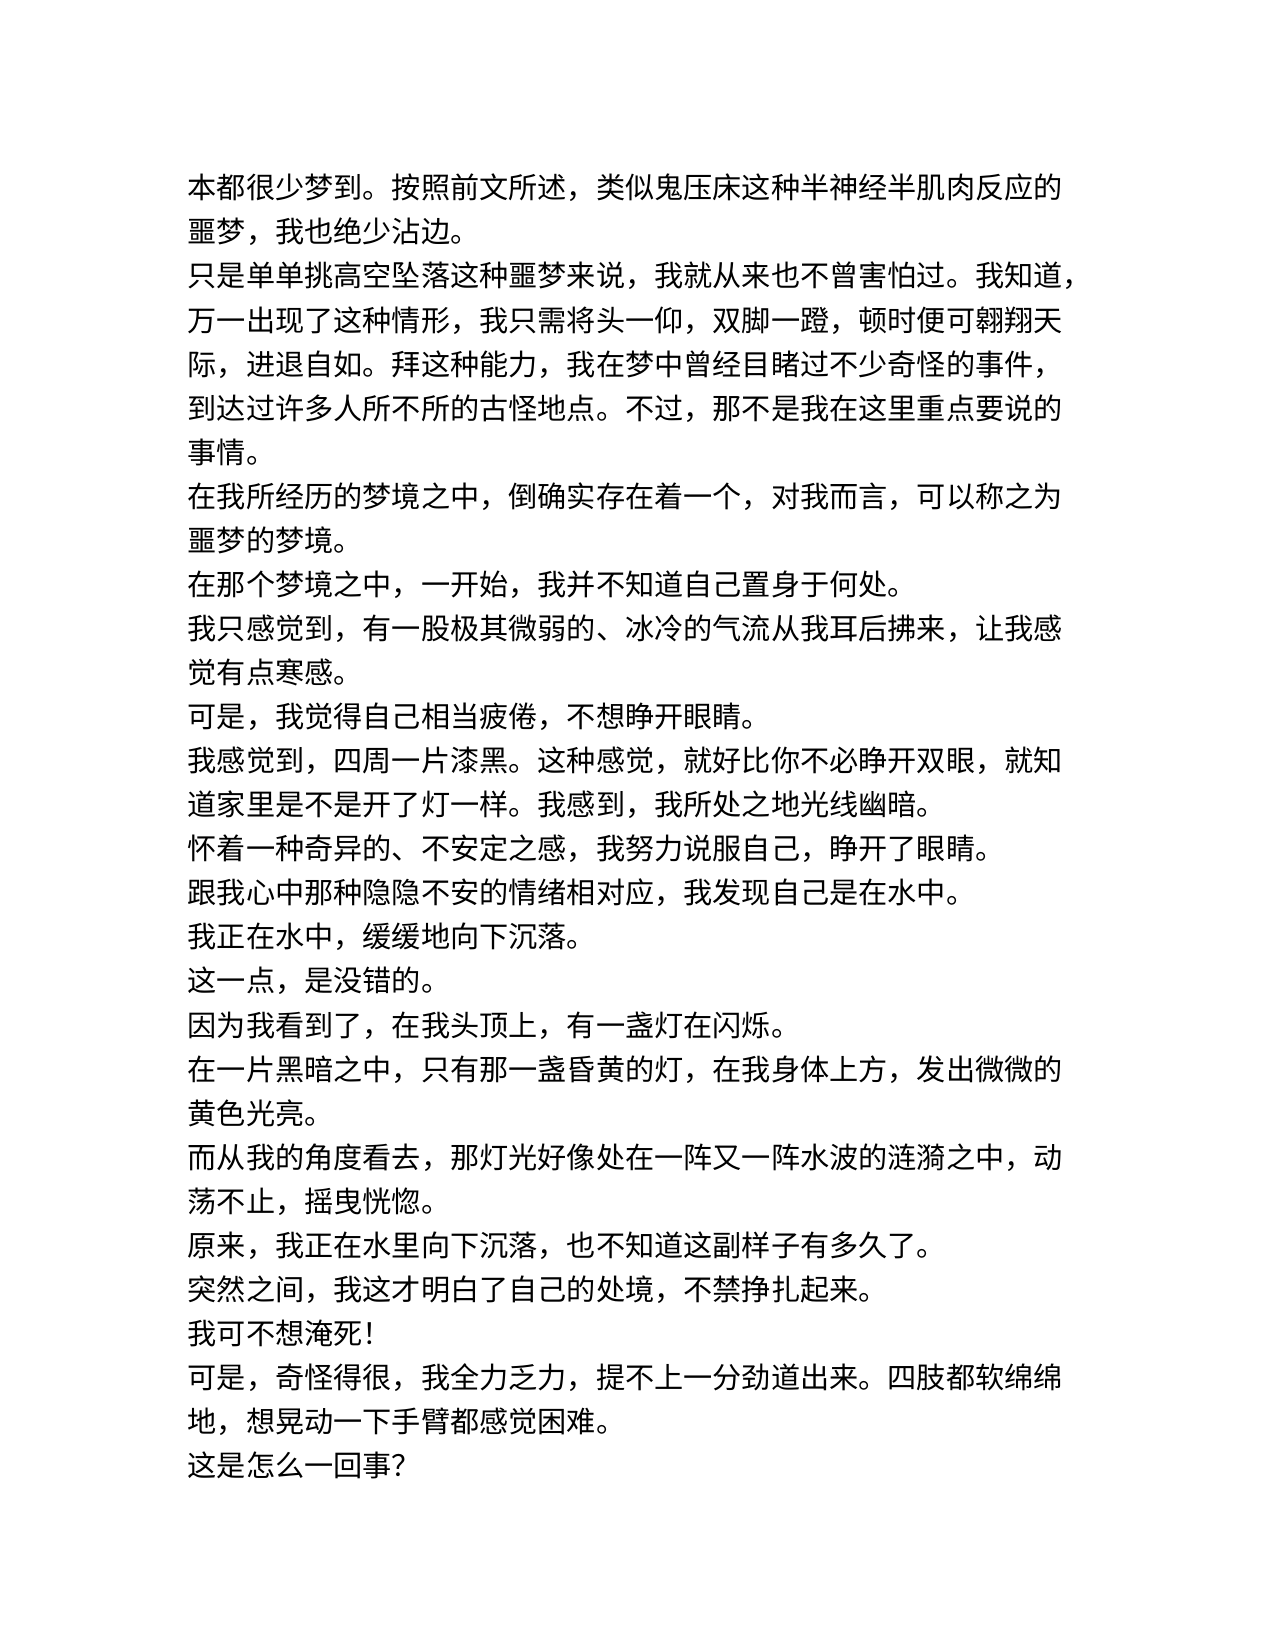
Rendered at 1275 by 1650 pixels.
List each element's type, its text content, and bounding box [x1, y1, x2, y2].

text 只是单单挑高空坠落这种噩梦来说，我就从来也不曾害怕过。我知道，万一出现了这种情形，我只需将头一仰，双脚一蹬，顿时便可翱翔天际，进退自如。拜这种能力，我在梦中曾经目睹过不少奇怪的事件，到达过许多人所不所的古怪地点。不过，那不是我在这里重点要说的事情。 [187, 252, 1087, 472]
text 在那个梦境之中，一开始，我并不知道自己置身于何处。 [187, 561, 1087, 605]
text 我正在水中，缓缓地向下沉落。 [187, 913, 1087, 957]
text 这一点，是没错的。 [187, 957, 1087, 1001]
text 在我所经历的梦境之中，倒确实存在着一个，对我而言，可以称之为噩梦的梦境。 [187, 472, 1087, 561]
text 怀着一种奇异的、不安定之感，我努力说服自己，睁开了眼睛。 [187, 825, 1087, 869]
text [187, 164, 1087, 252]
text 我可不想淹死！ [187, 1310, 1087, 1354]
text 原来，我正在水里向下沉落，也不知道这副样子有多久了。 [187, 1222, 1087, 1266]
text 跟我心中那种隐隐不安的情绪相对应，我发现自己是在水中。 [187, 869, 1087, 913]
text 突然之间，我这才明白了自己的处境，不禁挣扎起来。 [187, 1266, 1087, 1310]
text 我感觉到，四周一片漆黑。这种感觉，就好比你不必睁开双眼，就知道家里是不是开了灯一样。我感到，我所处之地光线幽暗。 [187, 737, 1087, 825]
text 可是，奇怪得很，我全力乏力，提不上一分劲道出来。四肢都软绵绵地，想晃动一下手臂都感觉困难。 [187, 1354, 1087, 1442]
text 因为我看到了，在我头顶上，有一盏灯在闪烁。 [187, 1001, 1087, 1045]
text 而从我的角度看去，那灯光好像处在一阵又一阵水波的涟漪之中，动荡不止，摇曳恍惚。 [187, 1133, 1087, 1222]
text 可是，我觉得自己相当疲倦，不想睁开眼睛。 [187, 693, 1087, 737]
text 这是怎么一回事？ [187, 1442, 1087, 1486]
text 我只感觉到，有一股极其微弱的、冰冷的气流从我耳后拂来，让我感觉有点寒感。 [187, 605, 1087, 693]
text 在一片黑暗之中，只有那一盏昏黄的灯，在我身体上方，发出微微的黄色光亮。 [187, 1045, 1087, 1133]
